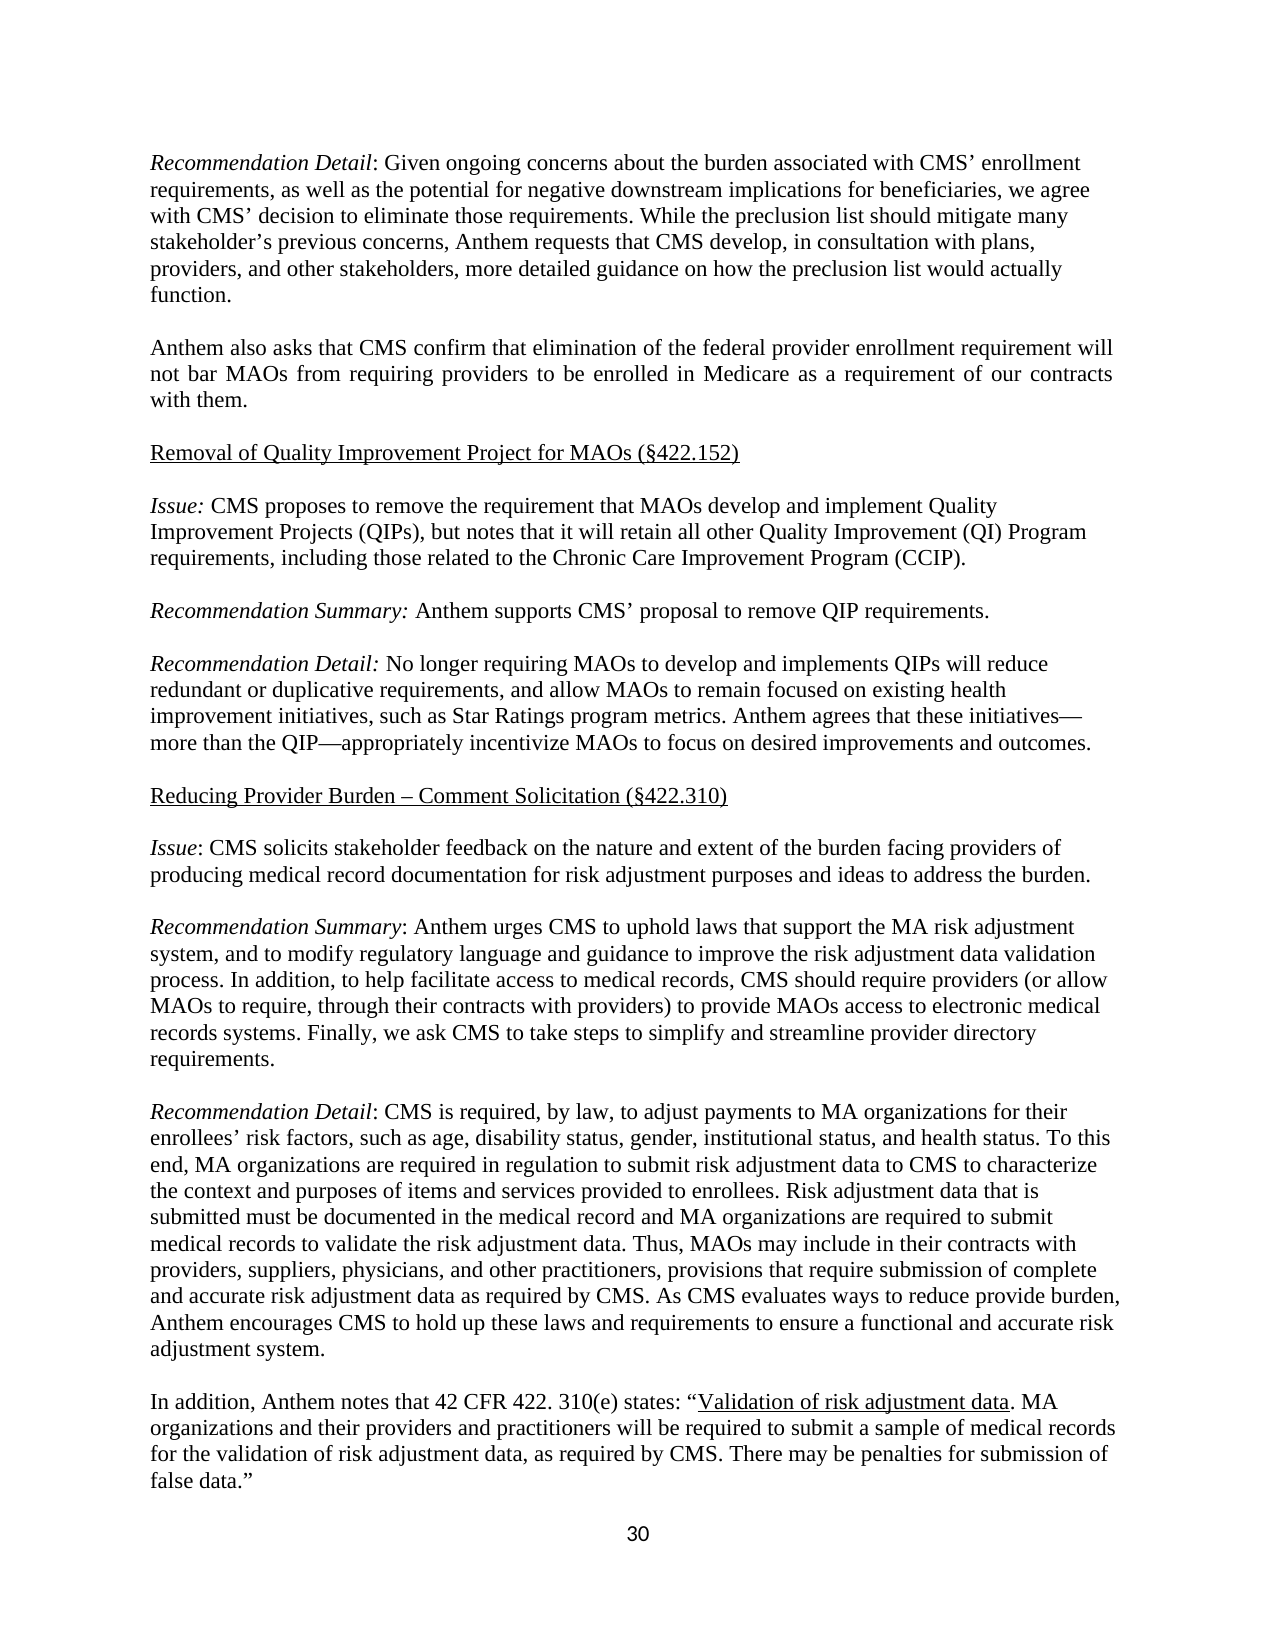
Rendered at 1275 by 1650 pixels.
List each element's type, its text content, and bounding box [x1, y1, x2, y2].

text Reducing Provider Burden – Comment Solicitation (§422.310) [150, 782, 1133, 808]
text Recommendation Detail: No longer requiring MAOs to develop and implements QIPs will reduce redundant or duplicative requirements, and allow MAOs to remain focused on existing health improvement initiatives, such as Star Ratings program metrics. Anthem agrees that these initiatives— more than the QIP—appropriately incentivize MAOs to focus on desired improvements and outcomes. [150, 650, 1095, 755]
text Issue: CMS solicits stakeholder feedback on the nature and extent of the burden facing providers of producing medical record documentation for risk adjustment purposes and ideas to address the burden. [150, 834, 1094, 887]
text Anthem also asks that CMS confirm that elimination of the federal provider enrollment requirement will not bar MAOs from requiring providers to be enrolled in Medicare as a requirement of our contracts with them. [150, 334, 1115, 413]
text Recommendation Detail: CMS is required, by law, to adjust payments to MA organizations for their enrollees’ risk factors, such as age, disability status, gender, institutional status, and health status. To this end, MA organizations are required in regulation to submit risk adjustment data to CMS to characterize the context and purposes of items and services provided to enrollees. Risk adjustment data that is submitted must be documented in the medical record and MA organizations are required to submit medical records to validate the risk adjustment data. Thus, MAOs may include in their contracts with providers, suppliers, physicians, and other practitioners, provisions that require submission of complete and accurate risk adjustment data as required by CMS. As CMS evaluates ways to reduce provide burden, Anthem encourages CMS to hold up these laws and requirements to ensure a functional and accurate risk adjustment system. [150, 1098, 1123, 1361]
text Recommendation Detail: Given ongoing concerns about the burden associated with CMS’ enrollment requirements, as well as the potential for negative downstream implications for beneficiaries, we agree with CMS’ decision to eliminate those requirements. While the preclusion list should mitigate many stakeholder’s previous concerns, Anthem requests that CMS develop, in consultation with plans, providers, and other stakeholders, more detailed guidance on how the preclusion list would actually function. [150, 149, 1093, 307]
text Issue: CMS proposes to remove the requirement that MAOs develop and implement Quality Improvement Projects (QIPs), but notes that it will retain all other Quality Improvement (QI) Program requirements, including those related to the Chronic Care Improvement Program (CCIP). [150, 492, 1095, 571]
text Recommendation Summary: Anthem supports CMS’ proposal to remove QIP requirements. [150, 597, 1133, 623]
text Recommendation Summary: Anthem urges CMS to uphold laws that support the MA risk adjustment system, and to modify regulatory language and guidance to improve the risk adjustment data validation process. In addition, to help facilitate access to medical records, CMS should require providers (or allow MAOs to require, through their contracts with providers) to provide MAOs access to electronic medical records systems. Finally, we ask CMS to take steps to simplify and streamline provider directory requirements. [150, 913, 1111, 1072]
text Removal of Quality Improvement Project for MAOs (§422.152) [150, 439, 1133, 465]
text In addition, Anthem notes that 42 CFR 422. 310(e) states: “Validation of risk adjustment data. MA organizations and their providers and practitioners will be required to submit a sample of medical records for the validation of risk adjustment data, as required by CMS. There may be penalties for submission of false data.” [150, 1388, 1119, 1493]
